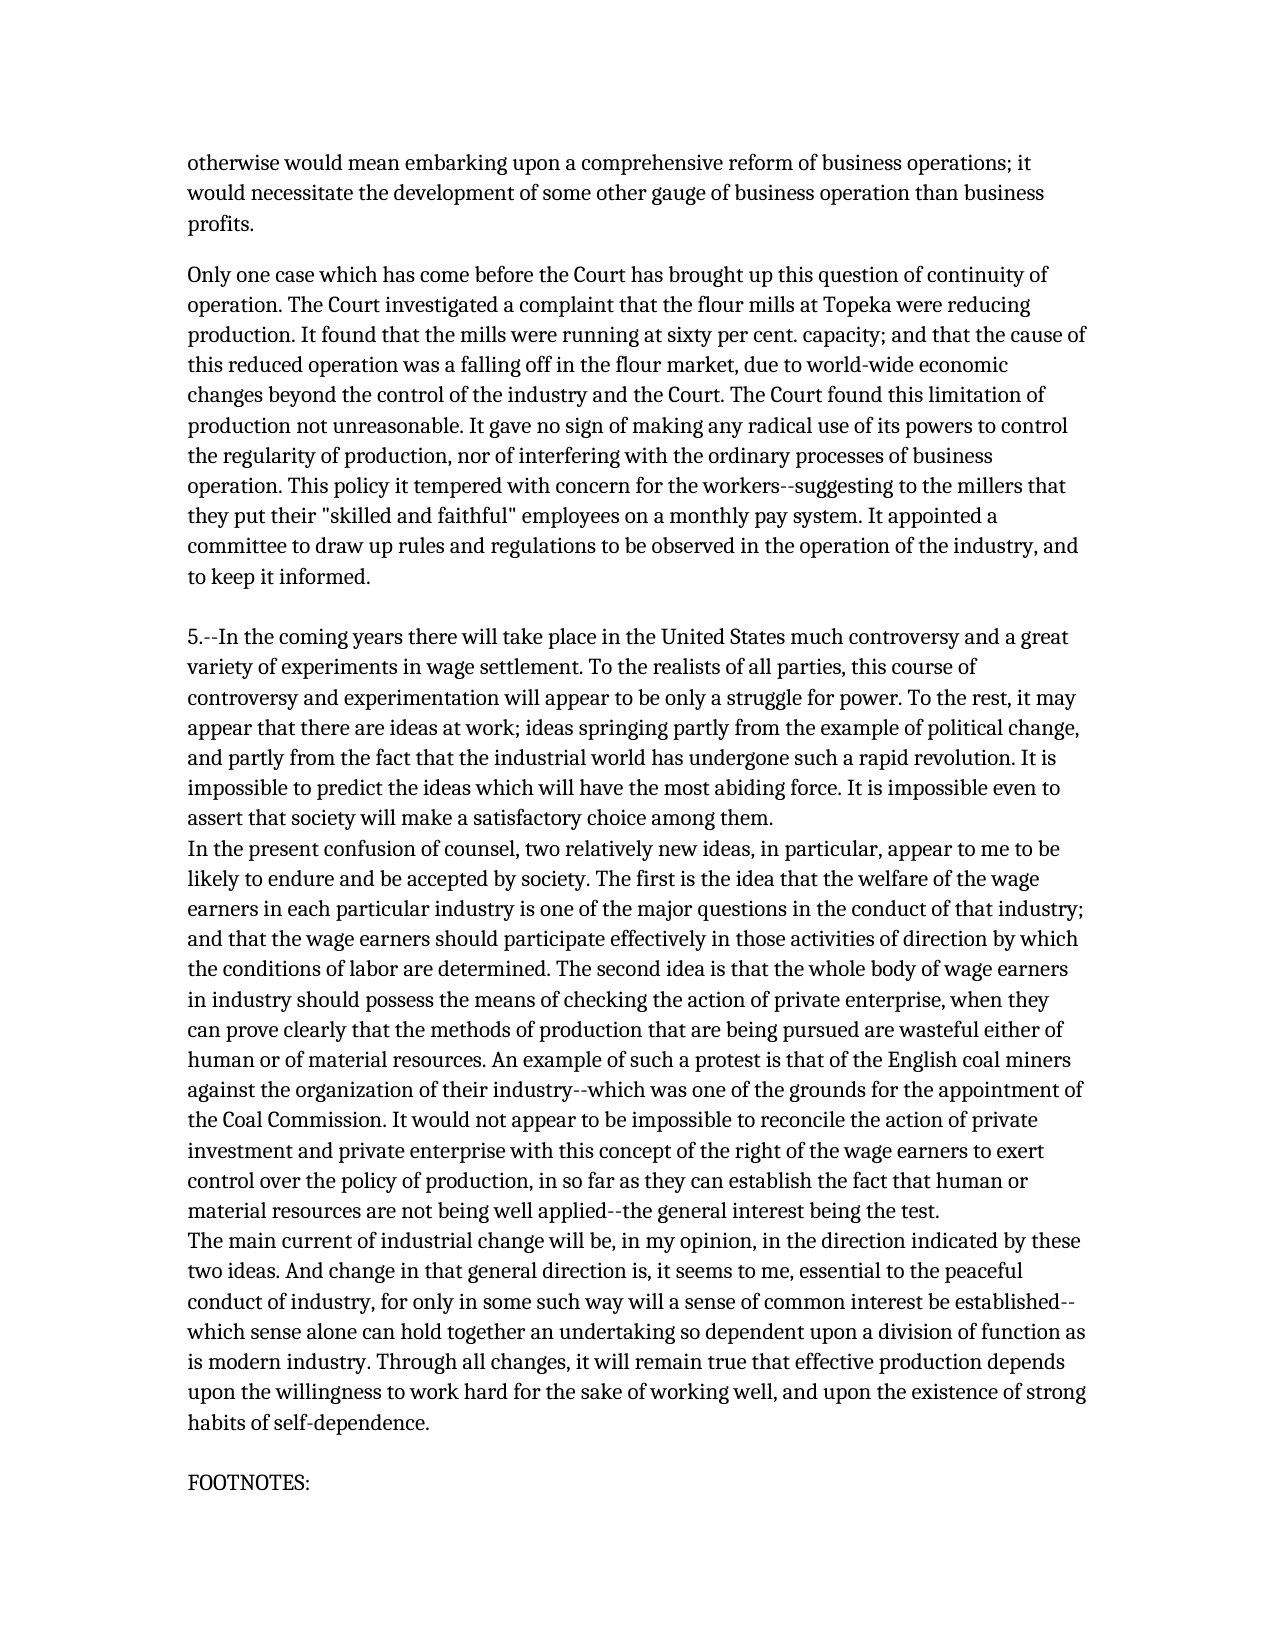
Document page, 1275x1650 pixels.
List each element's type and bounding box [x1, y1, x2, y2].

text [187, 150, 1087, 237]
text [187, 261, 1087, 1496]
